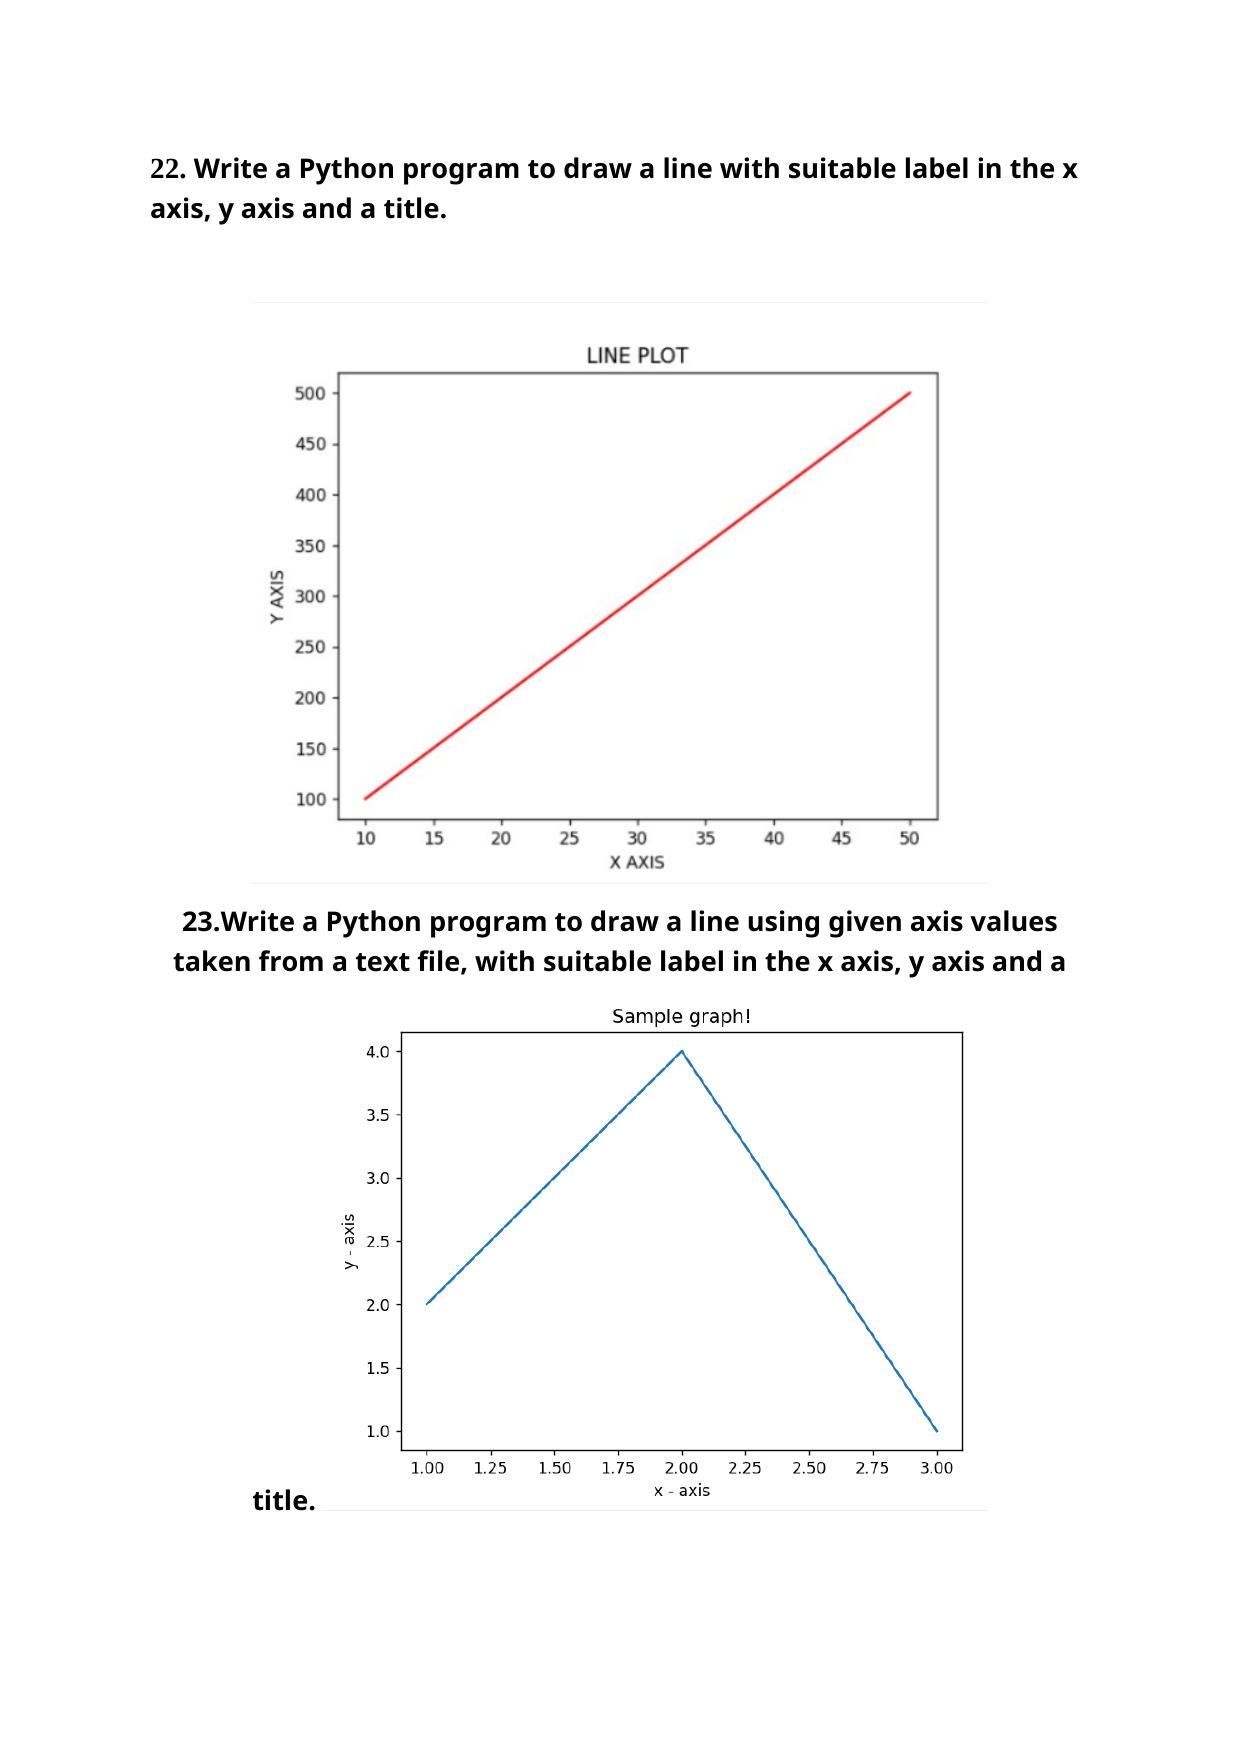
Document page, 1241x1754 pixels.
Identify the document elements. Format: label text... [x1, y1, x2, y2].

picture [251, 302, 989, 884]
text 22. Write a Python program to draw a line with suitable label in the x axis, y axis and a title. [150, 150, 1090, 227]
picture [322, 982, 989, 1511]
